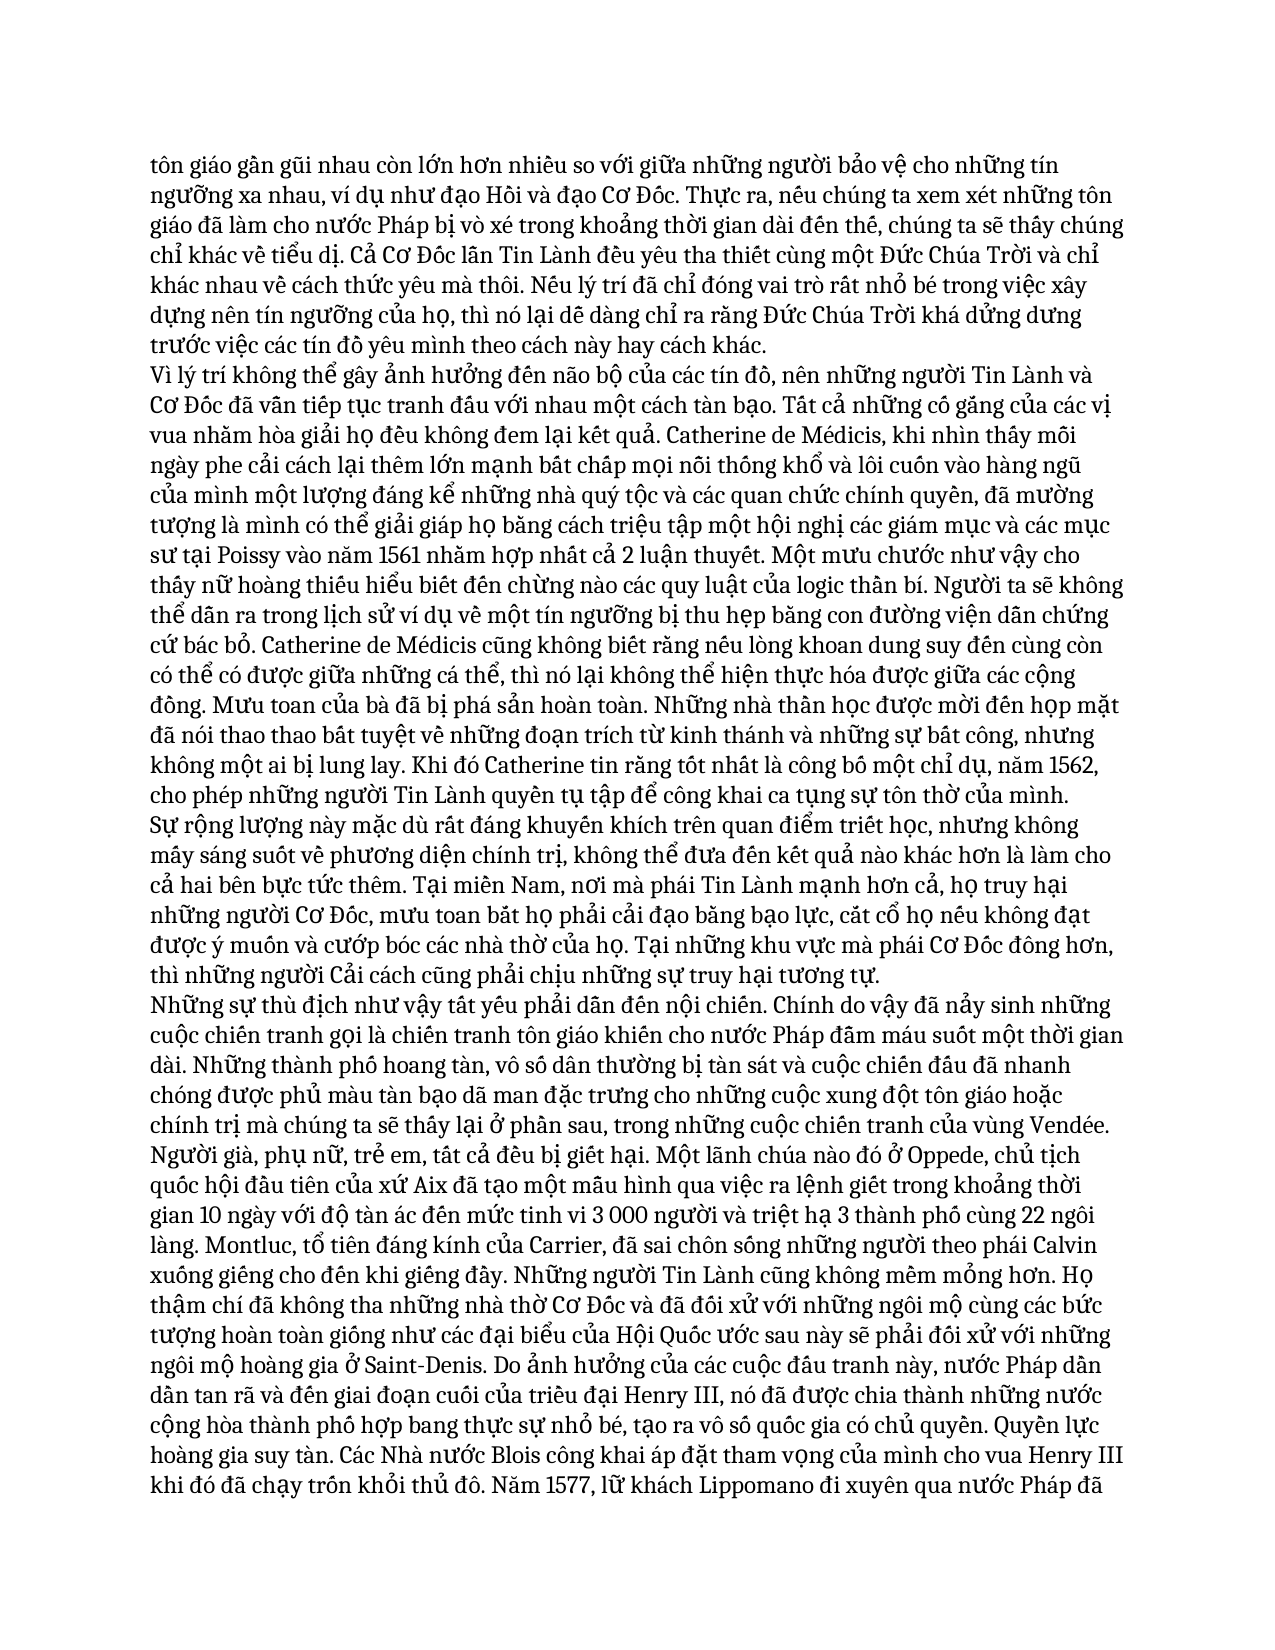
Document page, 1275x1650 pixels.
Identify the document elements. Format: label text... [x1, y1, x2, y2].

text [150, 150, 1125, 360]
text Những sự thù địch như vậy tất yếu phải dẫn đến nội chiến. Chính do vậy đã nảy sinh những cuộc chiến tranh gọi là chiến tranh tôn giáo khiến cho nước Pháp đẫm máu suốt một thời gian dài. Những thành phố hoang tàn, vô số dân thường bị tàn sát và cuộc chiến đấu đã nhanh chóng được phủ màu tàn bạo dã man đặc trưng cho những cuộc xung đột tôn giáo hoặc chính trị mà chúng ta sẽ thấy lại ở phần sau, trong những cuộc chiến tranh của vùng Vendée. [150, 990, 1125, 1140]
text Vì lý trí không thể gây ảnh hưởng đến não bộ của các tín đồ, nên những người Tin Lành và Cơ Đốc đã vẫn tiếp tục tranh đấu với nhau một cách tàn bạo. Tất cả những cố gắng của các vị vua nhằm hòa giải họ đều không đem lại kết quả. Catherine de Médicis, khi nhìn thấy mỗi ngày phe cải cách lại thêm lớn mạnh bất chấp mọi nỗi thống khổ và lôi cuốn vào hàng ngũ của mình một lượng đáng kể những nhà quý tộc và các quan chức chính quyền, đã mường tượng là mình có thể giải giáp họ bằng cách triệu tập một hội nghị các giám mục và các mục sư tại Poissy vào năm 1561 nhằm hợp nhất cả 2 luận thuyết. Một mưu chước như vậy cho thấy nữ hoàng thiếu hiểu biết đến chừng nào các quy luật của logic thần bí. Người ta sẽ không thể dẫn ra trong lịch sử ví dụ về một tín ngưỡng bị thu hẹp bằng con đường viện dẫn chứng cứ bác bỏ. Catherine de Médicis cũng không biết rằng nếu lòng khoan dung suy đến cùng còn có thể có được giữa những cá thể, thì nó lại không thể hiện thực hóa được giữa các cộng đồng. Mưu toan của bà đã bị phá sản hoàn toàn. Những nhà thần học được mời đến họp mặt đã nói thao thao bất tuyệt về những đoạn trích từ kinh thánh và những sự bất công, nhưng không một ai bị lung lay. Khi đó Catherine tin rằng tốt nhất là công bố một chỉ dụ, năm 1562, cho phép những người Tin Lành quyền tụ tập để công khai ca tụng sự tôn thờ của mình. [150, 360, 1125, 810]
text Sự rộng lượng này mặc dù rất đáng khuyến khích trên quan điểm triết học, nhưng không mấy sáng suốt về phương diện chính trị, không thể đưa đến kết quả nào khác hơn là làm cho cả hai bên bực tức thêm. Tại miền Nam, nơi mà phái Tin Lành mạnh hơn cả, họ truy hại những người Cơ Đốc, mưu toan bắt họ phải cải đạo bằng bạo lực, cắt cổ họ nếu không đạt được ý muốn và cướp bóc các nhà thờ của họ. Tại những khu vực mà phái Cơ Đốc đông hơn, thì những người Cải cách cũng phải chịu những sự truy hại tương tự. [150, 810, 1125, 990]
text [150, 1140, 1125, 1500]
